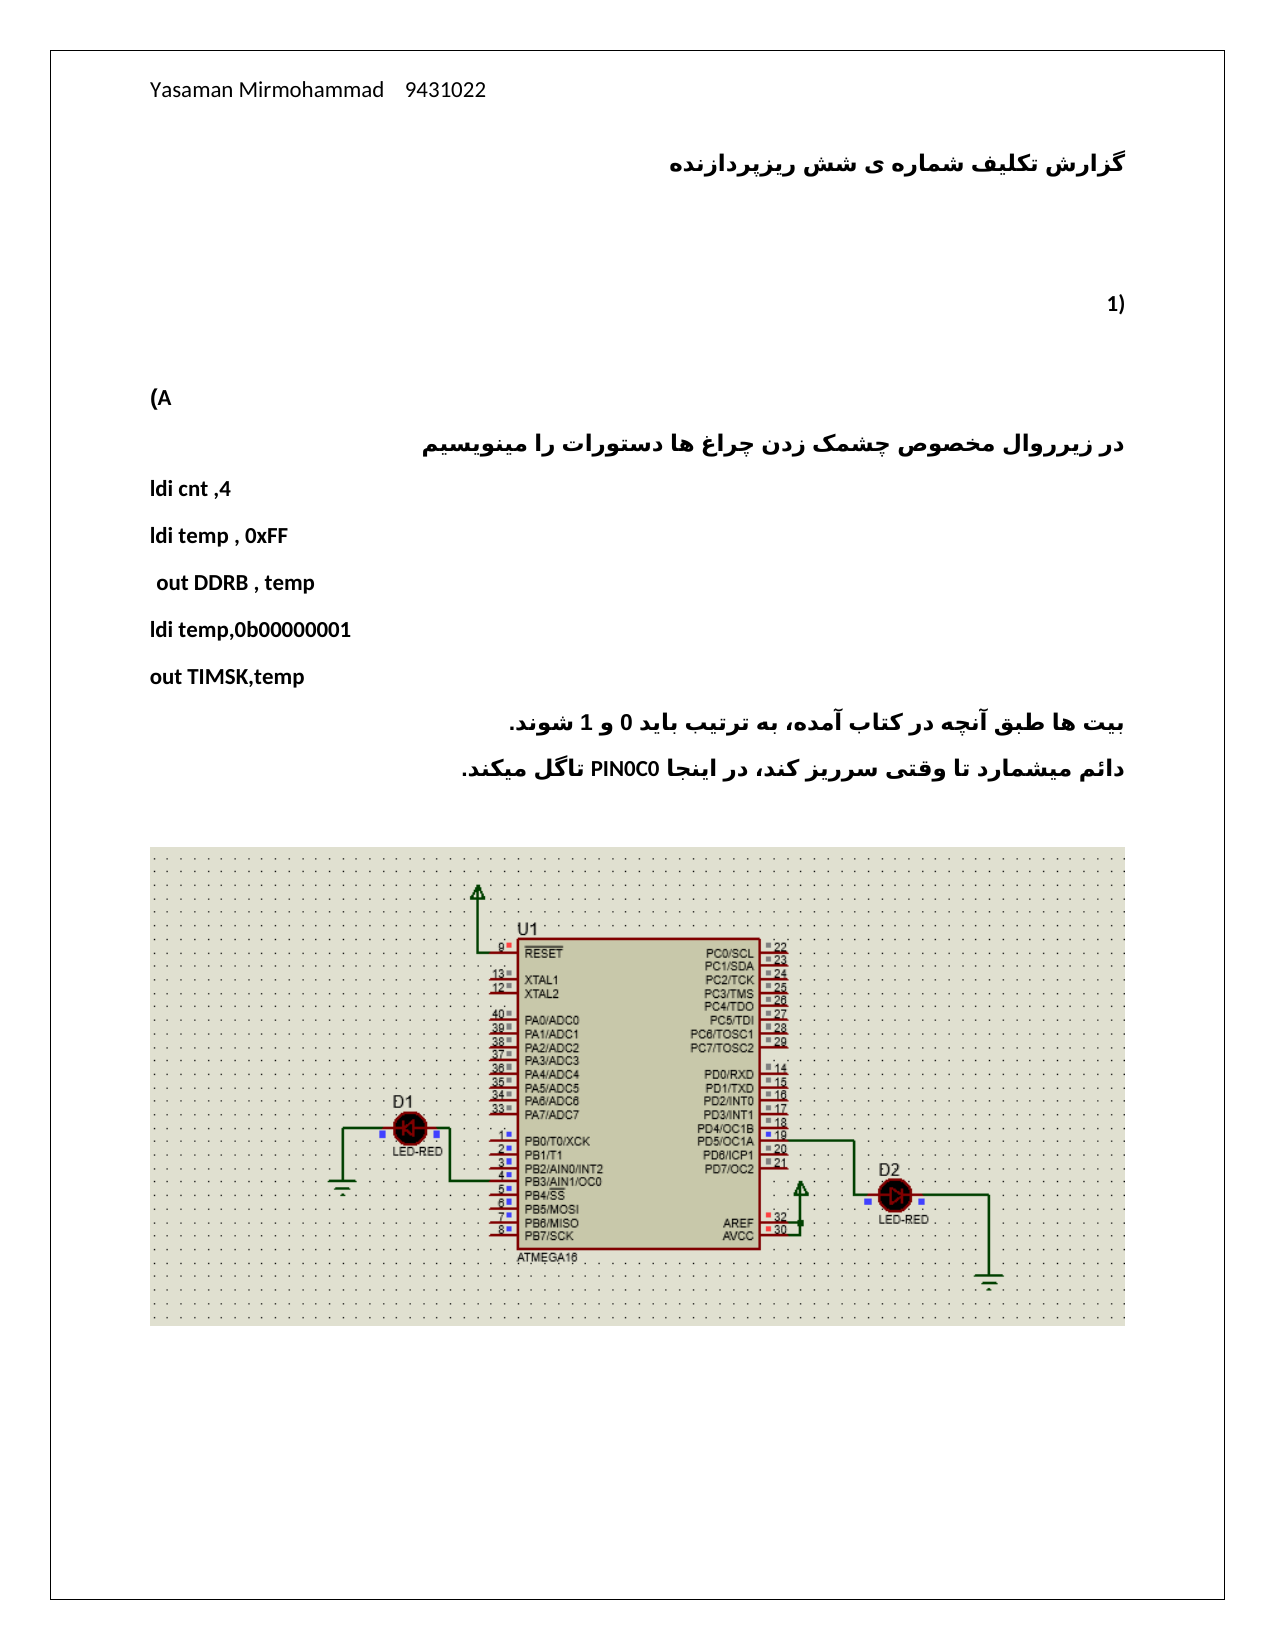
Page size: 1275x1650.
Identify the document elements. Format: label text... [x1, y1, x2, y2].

text گزارش تکلیف شماره ی شش ریزپردازنده [150, 150, 1125, 176]
text out TIMSK,temp [150, 662, 1125, 690]
picture [150, 847, 1125, 1326]
text ldi cnt ,4 [150, 474, 1125, 503]
text در زیرروال مخصوص چشمک زدن چراغ ها دستورات را مینویسیم [150, 429, 1125, 456]
text دائم میشمارد تا وقتی سرریز کند، در اینجا PIN0C0 تاگل میکند. [150, 754, 1125, 782]
text بیت ها طبق آنچه در کتاب آمده، به ترتیب باید 0 و 1 شوند. [150, 709, 1125, 735]
text out DDRB , temp [150, 568, 1125, 596]
text ldi temp , 0xFF [150, 521, 1125, 549]
text 1) [150, 289, 1125, 317]
text ldi temp,0b00000001 [150, 615, 1125, 643]
text A) [150, 383, 1125, 411]
